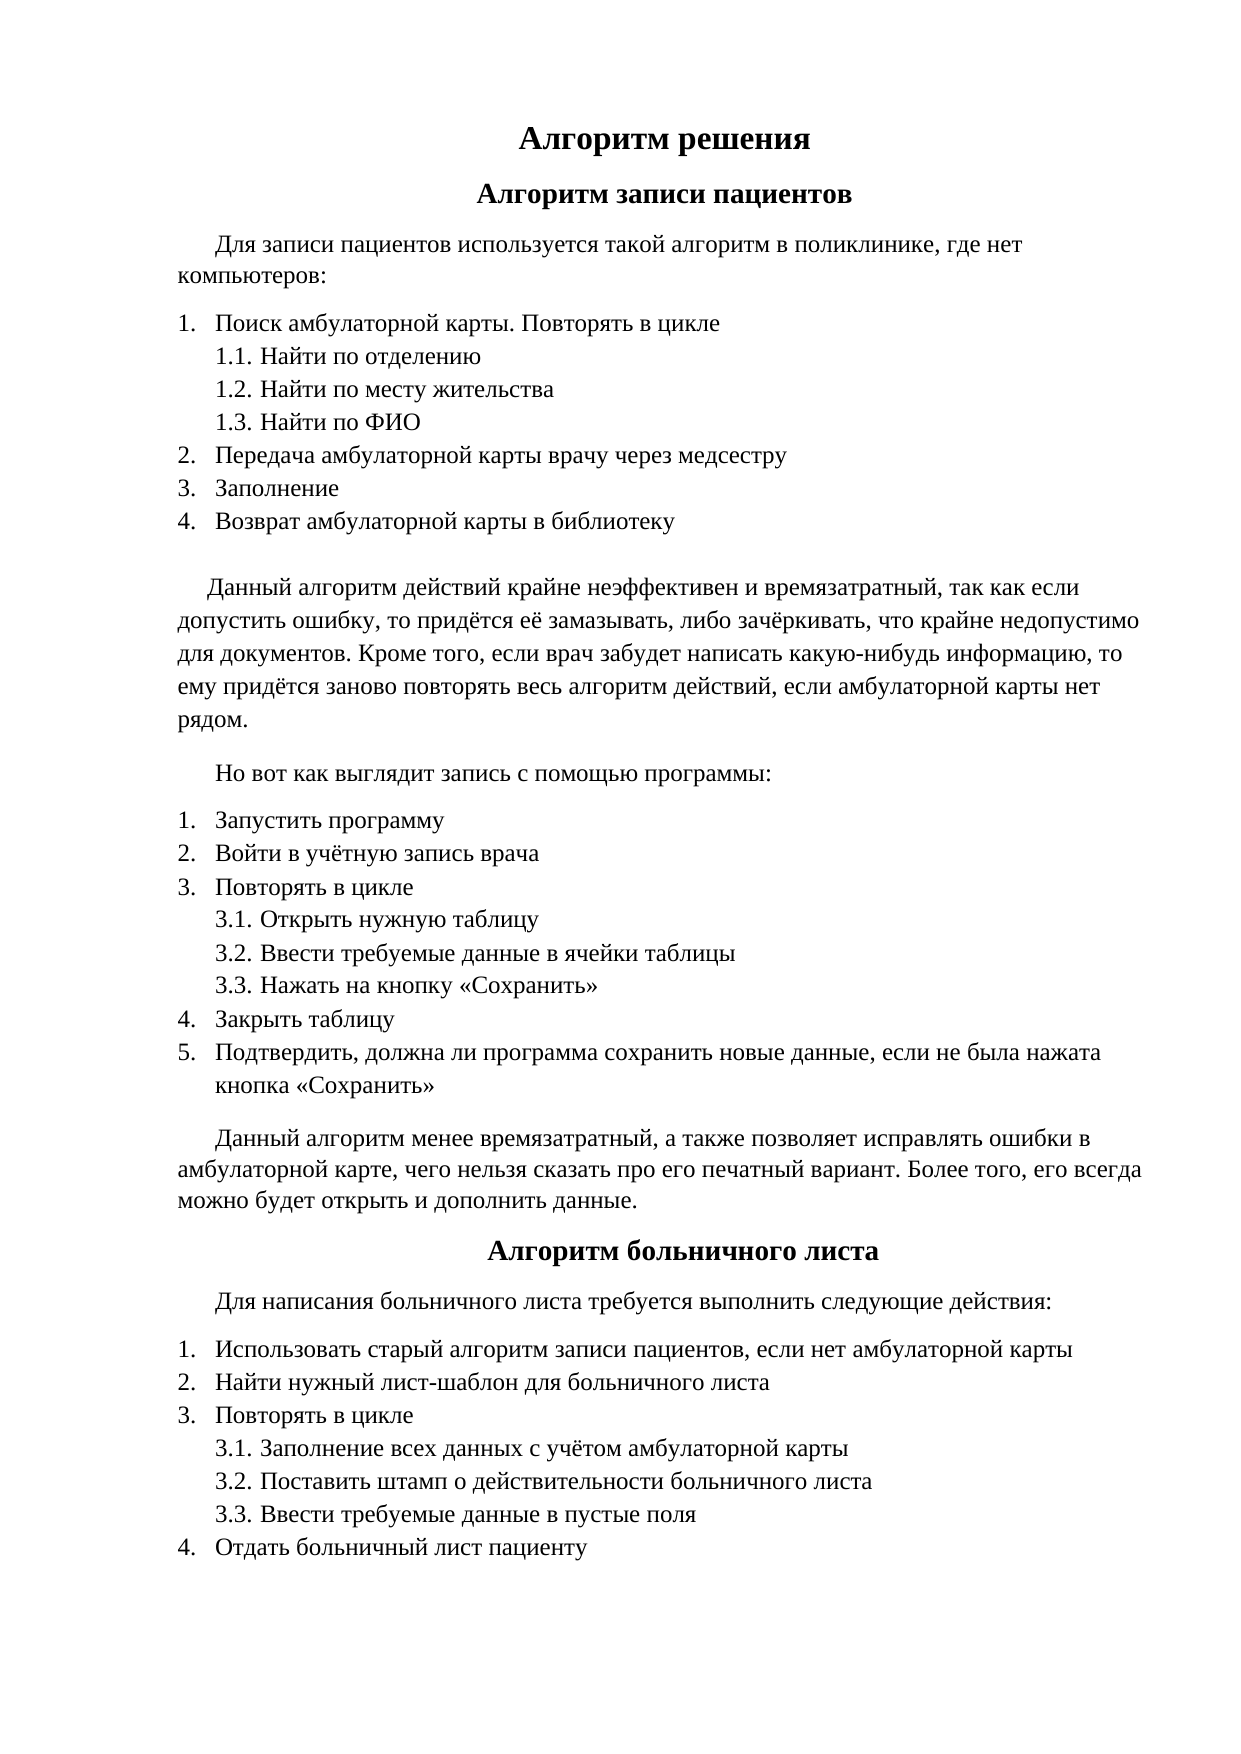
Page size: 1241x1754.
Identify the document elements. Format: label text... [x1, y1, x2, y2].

list Поиск амбулаторной карты. Повторять в цикле [177, 308, 1152, 336]
text Алгоритм решения [177, 118, 1152, 156]
list Повторять в цикле [177, 872, 1152, 900]
list Использовать старый алгоритм записи пациентов, если нет амбулаторной карты [177, 1334, 1152, 1363]
list Открыть нужную таблицу [215, 904, 1152, 933]
list Передача амбулаторной карты врачу через медсестру [177, 440, 1152, 468]
list Найти нужный лист-шаблон для больничного листа [177, 1367, 1152, 1396]
list Заполнение [177, 473, 1152, 502]
text Алгоритм больничного листа [177, 1233, 1152, 1267]
list Ввести требуемые данные в ячейки таблицы [215, 938, 1152, 966]
list Повторять в цикле [177, 1400, 1152, 1429]
list Отдать больничный лист пациенту [177, 1532, 1152, 1561]
list Данный алгоритм действий крайне неэффективен и времязатратный, так как если допустить ошибку, то придётся её замазывать, либо зачёркивать, что крайне недопустимо для документов. Кроме того, если врач забудет написать какую-нибудь информацию, то ему придётся заново повторять весь алгоритм действий, если амбулаторной карты нет рядом. [177, 572, 1152, 733]
list Возврат амбулаторной карты в библиотеку [177, 506, 1152, 534]
list Закрыть таблицу [177, 1004, 1152, 1032]
text Алгоритм записи пациентов [177, 176, 1152, 210]
list Найти по месту жительства [215, 374, 1152, 402]
list Войти в учётную запись врача [177, 838, 1152, 867]
text Для записи пациентов используется такой алгоритм в поликлинике, где нет компьютеров: [177, 229, 1152, 289]
list Ввести требуемые данные в пустые поля [215, 1499, 1152, 1528]
list Запустить программу [177, 806, 1152, 834]
text Но вот как выглядит запись с помощью программы: [177, 758, 1152, 787]
list Подтвердить, должна ли программа сохранить новые данные, если не была нажата кнопка «Сохранить» [177, 1037, 1152, 1098]
list Заполнение всех данных с учётом амбулаторной карты [215, 1433, 1152, 1462]
list Поставить штамп о действительности больничного листа [215, 1466, 1152, 1495]
list Нажать на кнопку «Сохранить» [215, 971, 1152, 999]
list Найти по ФИО [215, 407, 1152, 436]
list Найти по отделению [215, 341, 1152, 369]
text Данный алгоритм менее времязатратный, а также позволяет исправлять ошибки в амбулаторной карте, чего нельзя сказать про его печатный вариант. Более того, его всегда можно будет открыть и дополнить данные. [177, 1123, 1152, 1214]
text Для написания больничного листа требуется выполнить следующие действия: [177, 1286, 1152, 1315]
